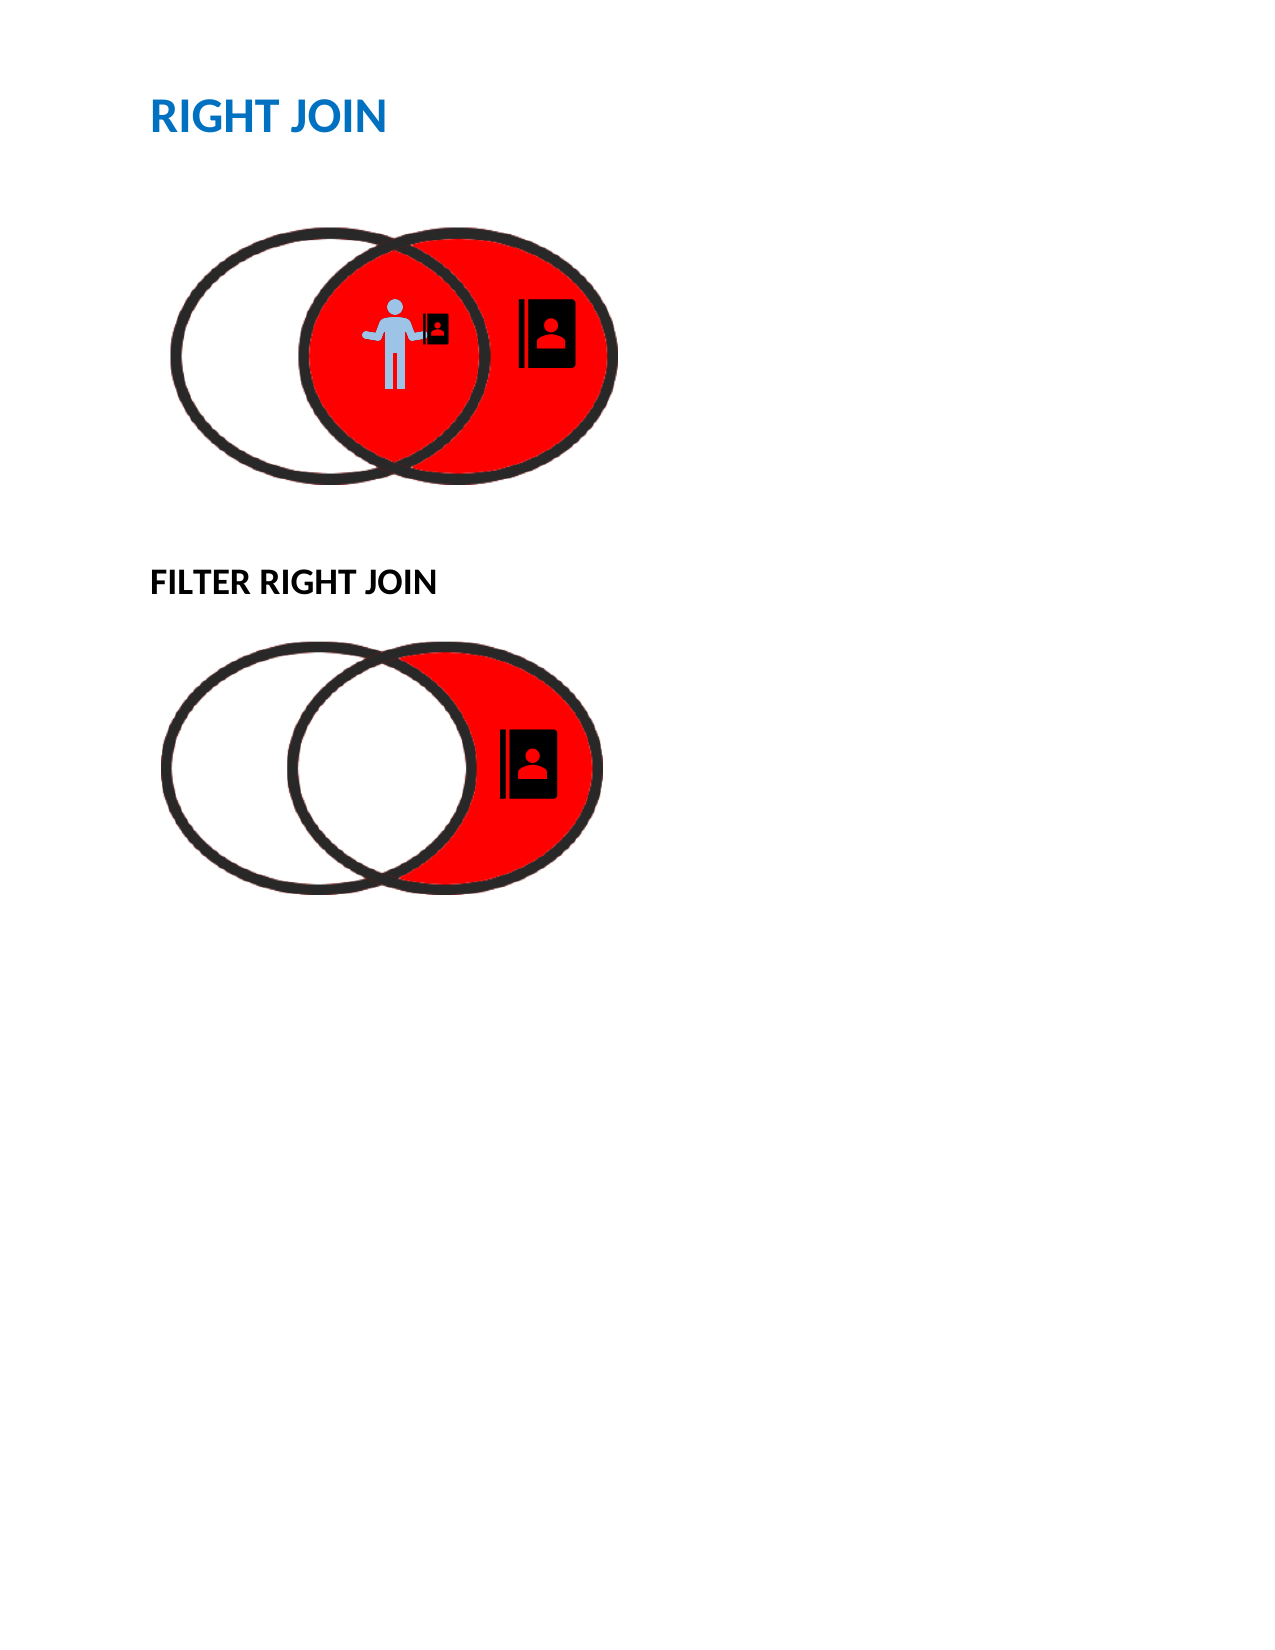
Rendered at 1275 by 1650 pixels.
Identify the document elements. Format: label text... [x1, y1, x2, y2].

text RIGHT JOIN [150, 84, 1125, 145]
picture [150, 624, 613, 900]
picture [150, 213, 648, 493]
text FILTER RIGHT JOIN [150, 558, 1125, 604]
